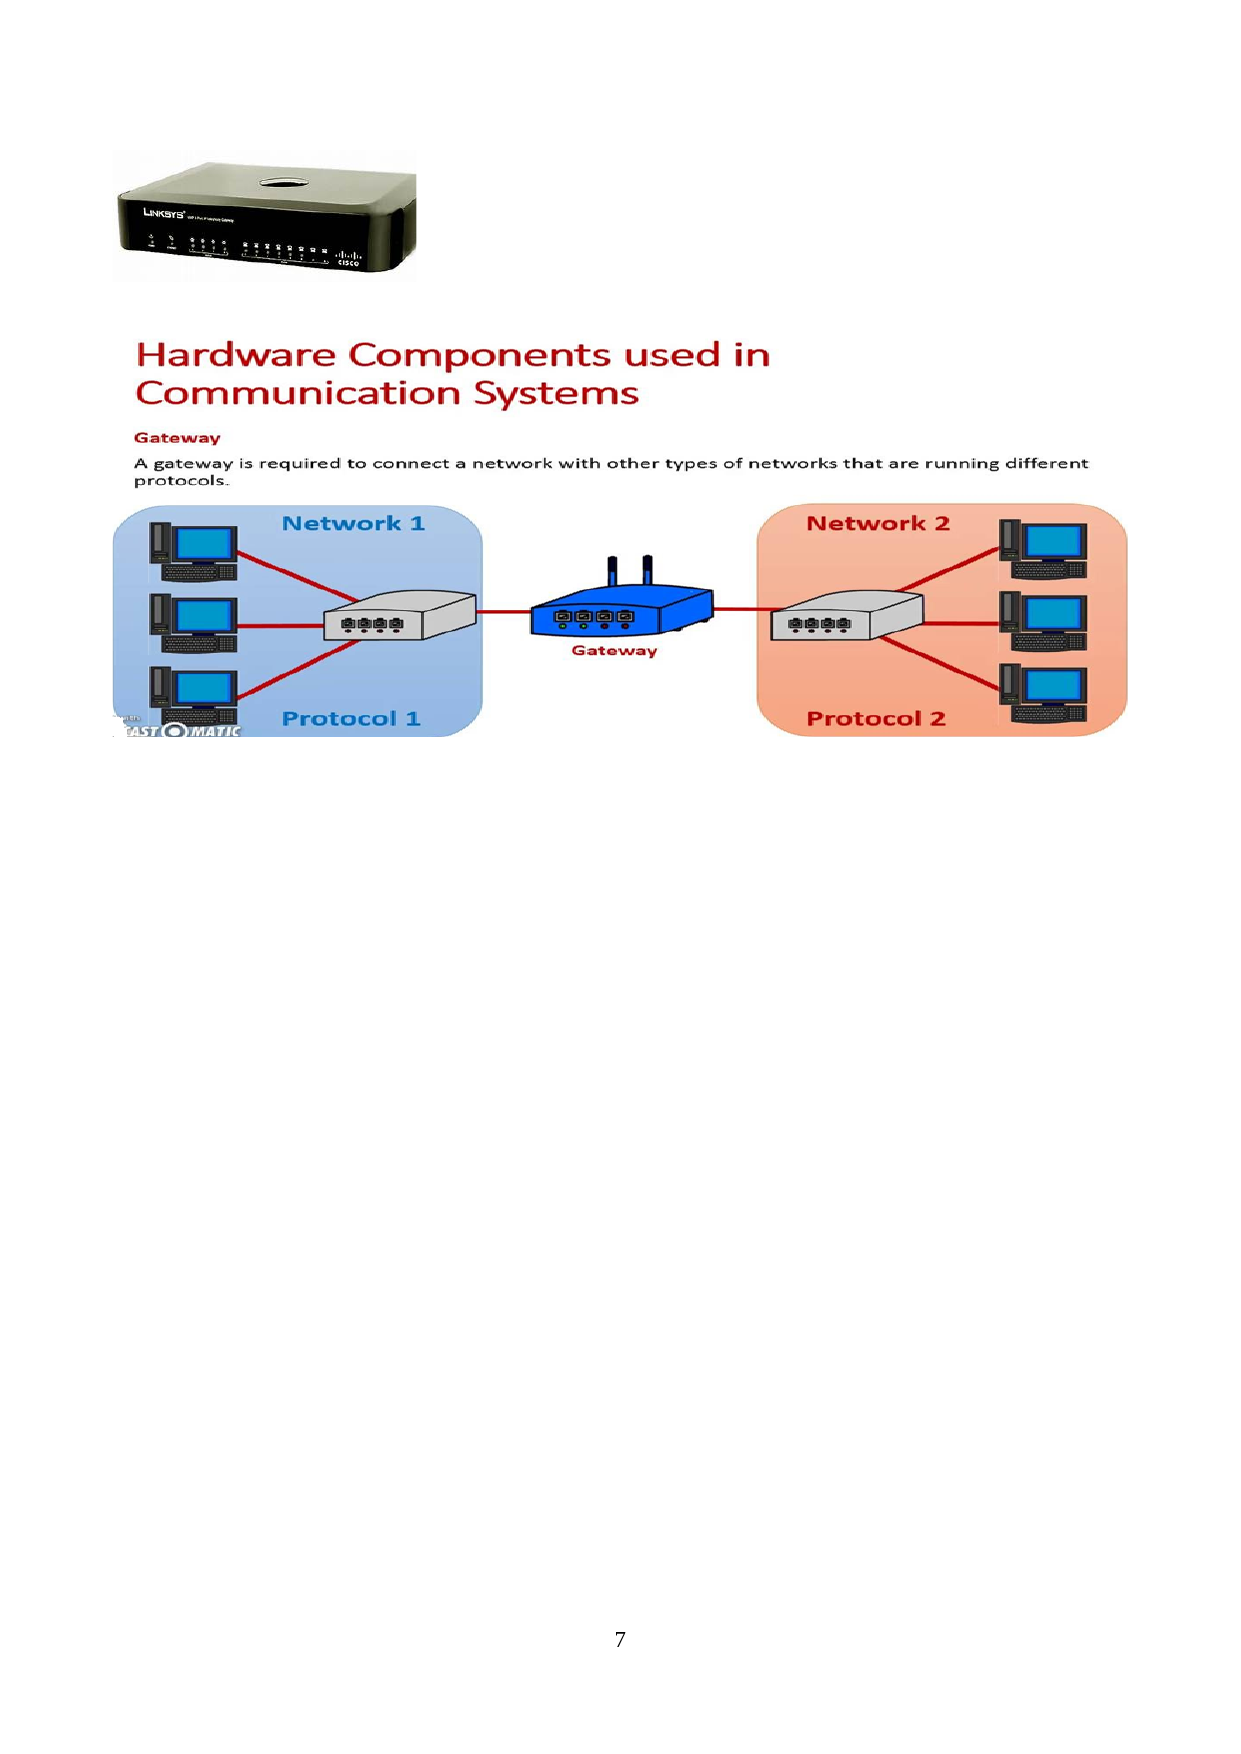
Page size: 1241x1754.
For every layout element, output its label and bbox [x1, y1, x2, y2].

picture [112, 150, 417, 282]
picture [112, 337, 1128, 737]
